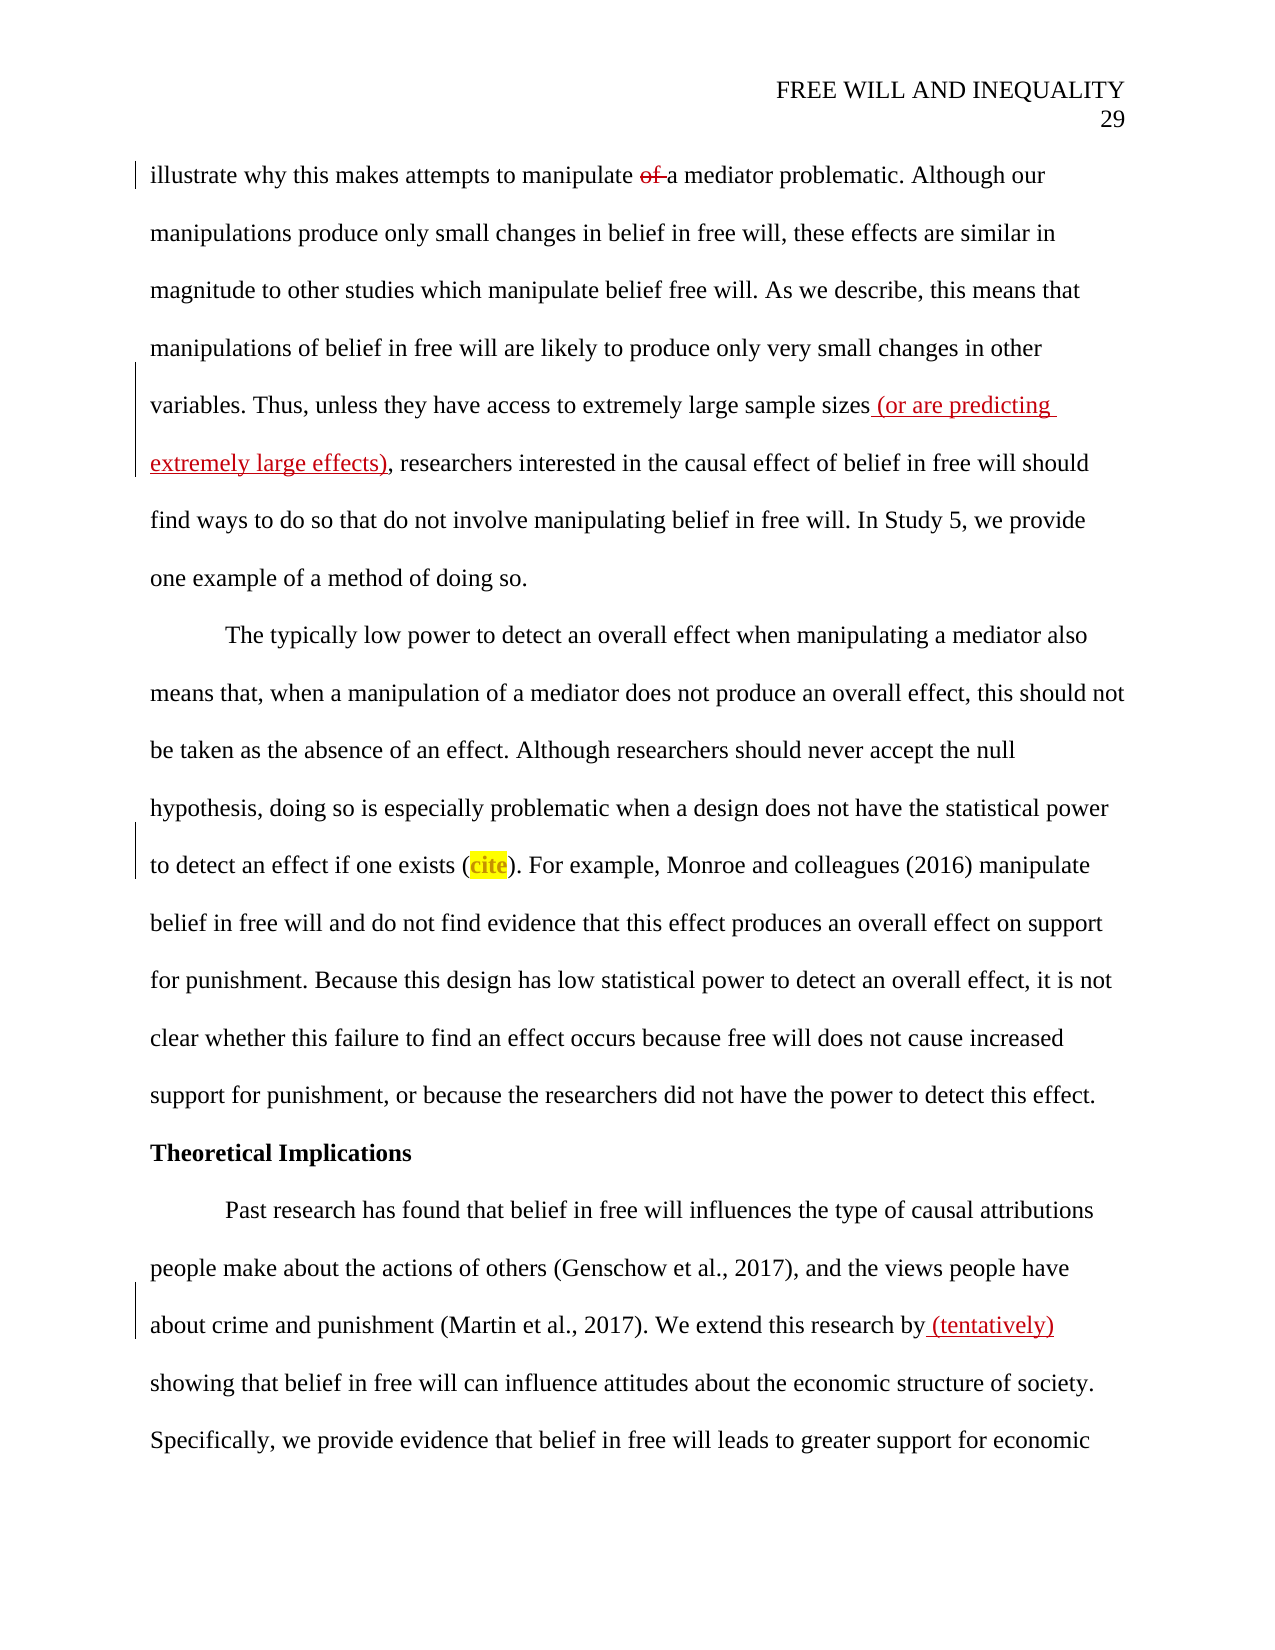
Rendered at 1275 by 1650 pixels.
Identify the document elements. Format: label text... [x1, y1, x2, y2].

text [150, 161, 1125, 592]
text The typically low power to detect an overall effect when manipulating a mediator also means that, when a manipulation of a mediator does not produce an overall effect, this should not be taken as the absence of an effect. Although researchers should never accept the null hypothesis, doing so is especially problematic when a design does not have the statistical power to detect an effect if one exists (cite). For example, Monroe and colleagues (2016) manipulate belief in free will and do not find evidence that this effect produces an overall effect on support for punishment. Because this design has low statistical power to detect an overall effect, it is not clear whether this failure to find an effect occurs because free will does not cause increased support for punishment, or because the researchers did not have the power to detect this effect. [150, 621, 1125, 1109]
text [150, 1196, 1125, 1454]
text Theoretical Implications [150, 1138, 1125, 1167]
